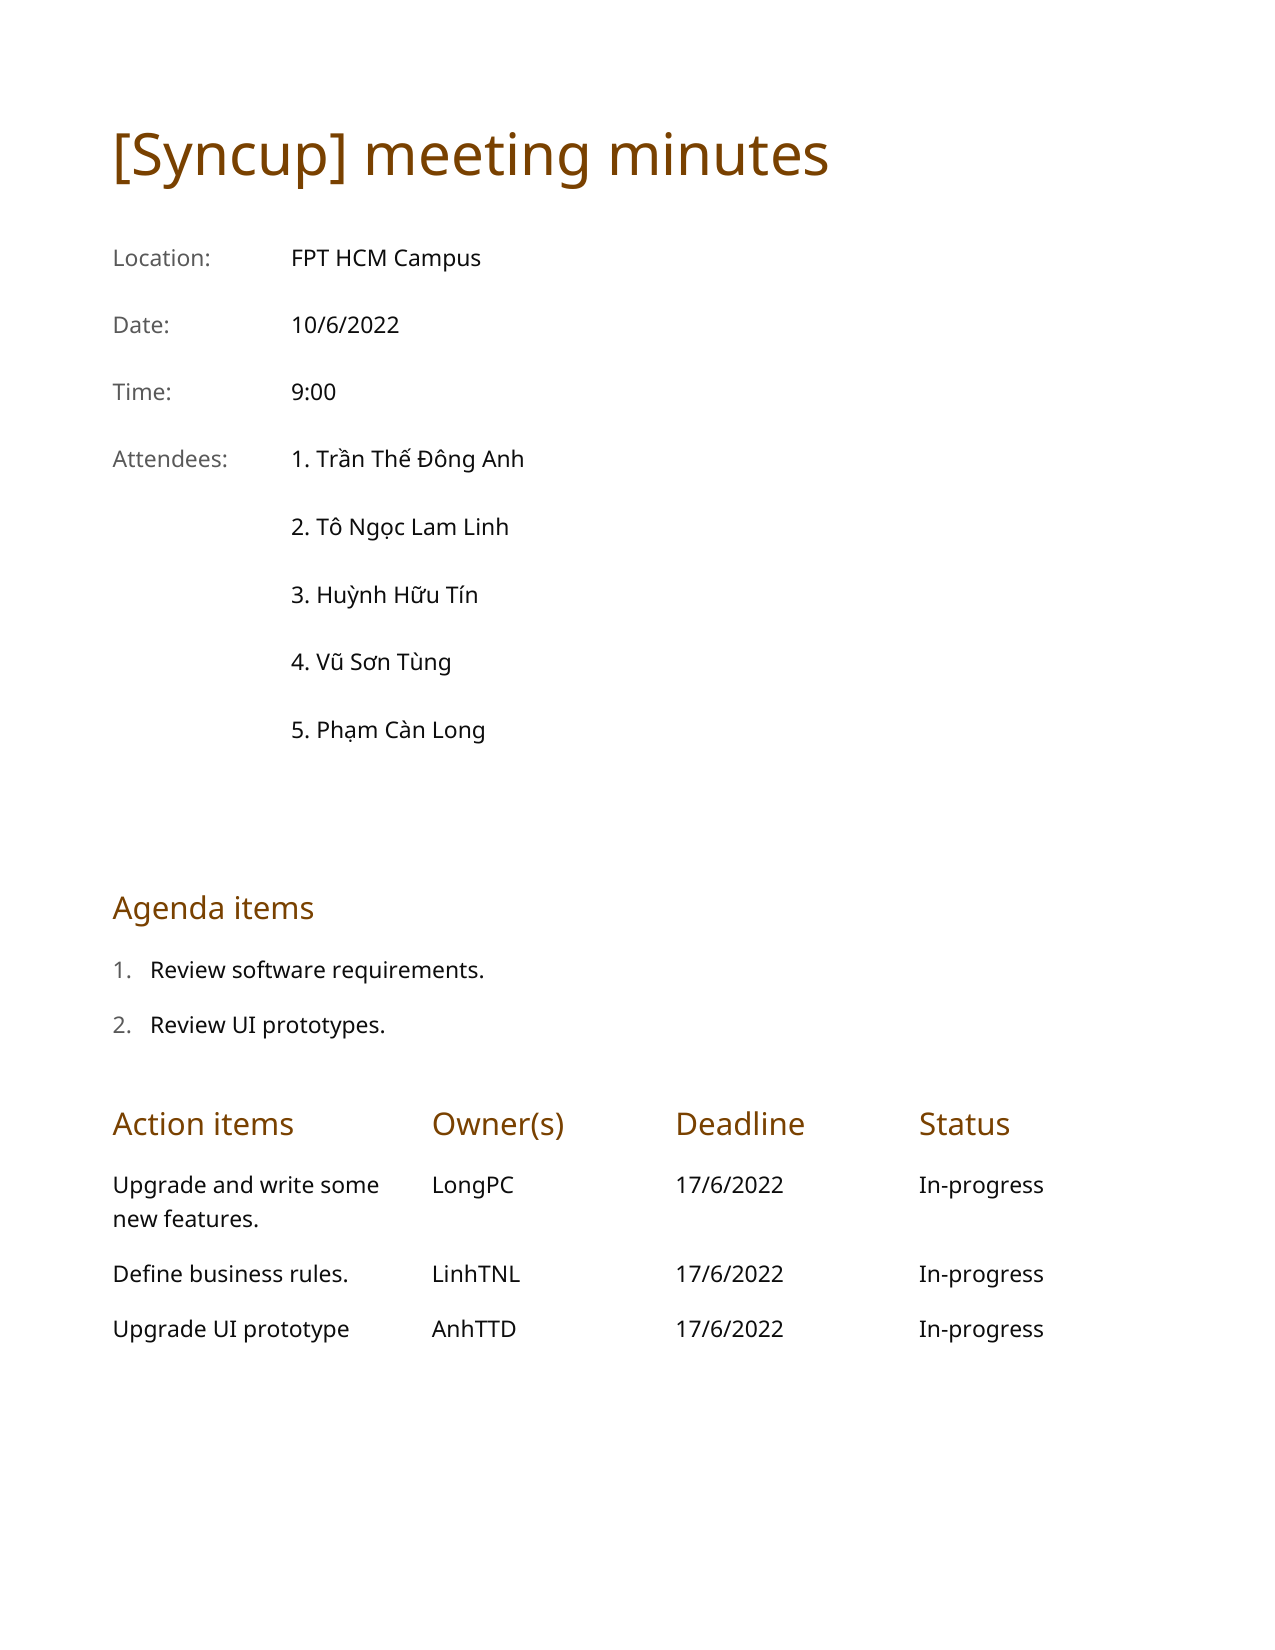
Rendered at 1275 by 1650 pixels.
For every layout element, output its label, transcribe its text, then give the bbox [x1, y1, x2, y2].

list Review UI prototypes. [112, 1009, 1162, 1040]
table_header Deadline [675, 1064, 919, 1169]
table_header Owner(s) [432, 1064, 675, 1169]
table_cell Time: [113, 376, 291, 443]
table_cell LinhTNL [432, 1258, 675, 1313]
table_cell Upgrade UI prototype [113, 1313, 432, 1367]
table_cell Trần Thế Đông Anh Tô Ngọc Lam Linh Huỳnh Hữu Tín Vũ Sơn Tùng Phạm Càn Long [291, 443, 1162, 849]
table_cell 17/6/2022 [675, 1313, 919, 1367]
table_header Action items [113, 1064, 432, 1169]
table_header FPT HCM Campus [291, 242, 1162, 309]
table_cell Define business rules. [113, 1258, 432, 1313]
table_cell LongPC [432, 1169, 675, 1258]
table_cell In-progress [919, 1258, 1162, 1313]
table_cell AnhTTD [432, 1313, 675, 1367]
table_cell 10/6/2022 [291, 309, 1162, 376]
table_cell Attendees: [113, 443, 291, 849]
table_cell 9:00 [291, 376, 1162, 443]
table_header Location: [113, 242, 291, 309]
table_cell In-progress [919, 1313, 1162, 1367]
table_cell Date: [113, 309, 291, 376]
list Review software requirements. [112, 954, 1162, 985]
table_header Status [919, 1064, 1162, 1169]
title [Syncup] meeting minutes [112, 112, 1162, 192]
table_cell 17/6/2022 [675, 1169, 919, 1258]
table_cell 17/6/2022 [675, 1258, 919, 1313]
subtitle Agenda items [112, 886, 1162, 929]
table_cell In-progress [919, 1169, 1162, 1258]
table_cell Upgrade and write some new features. [113, 1169, 432, 1258]
